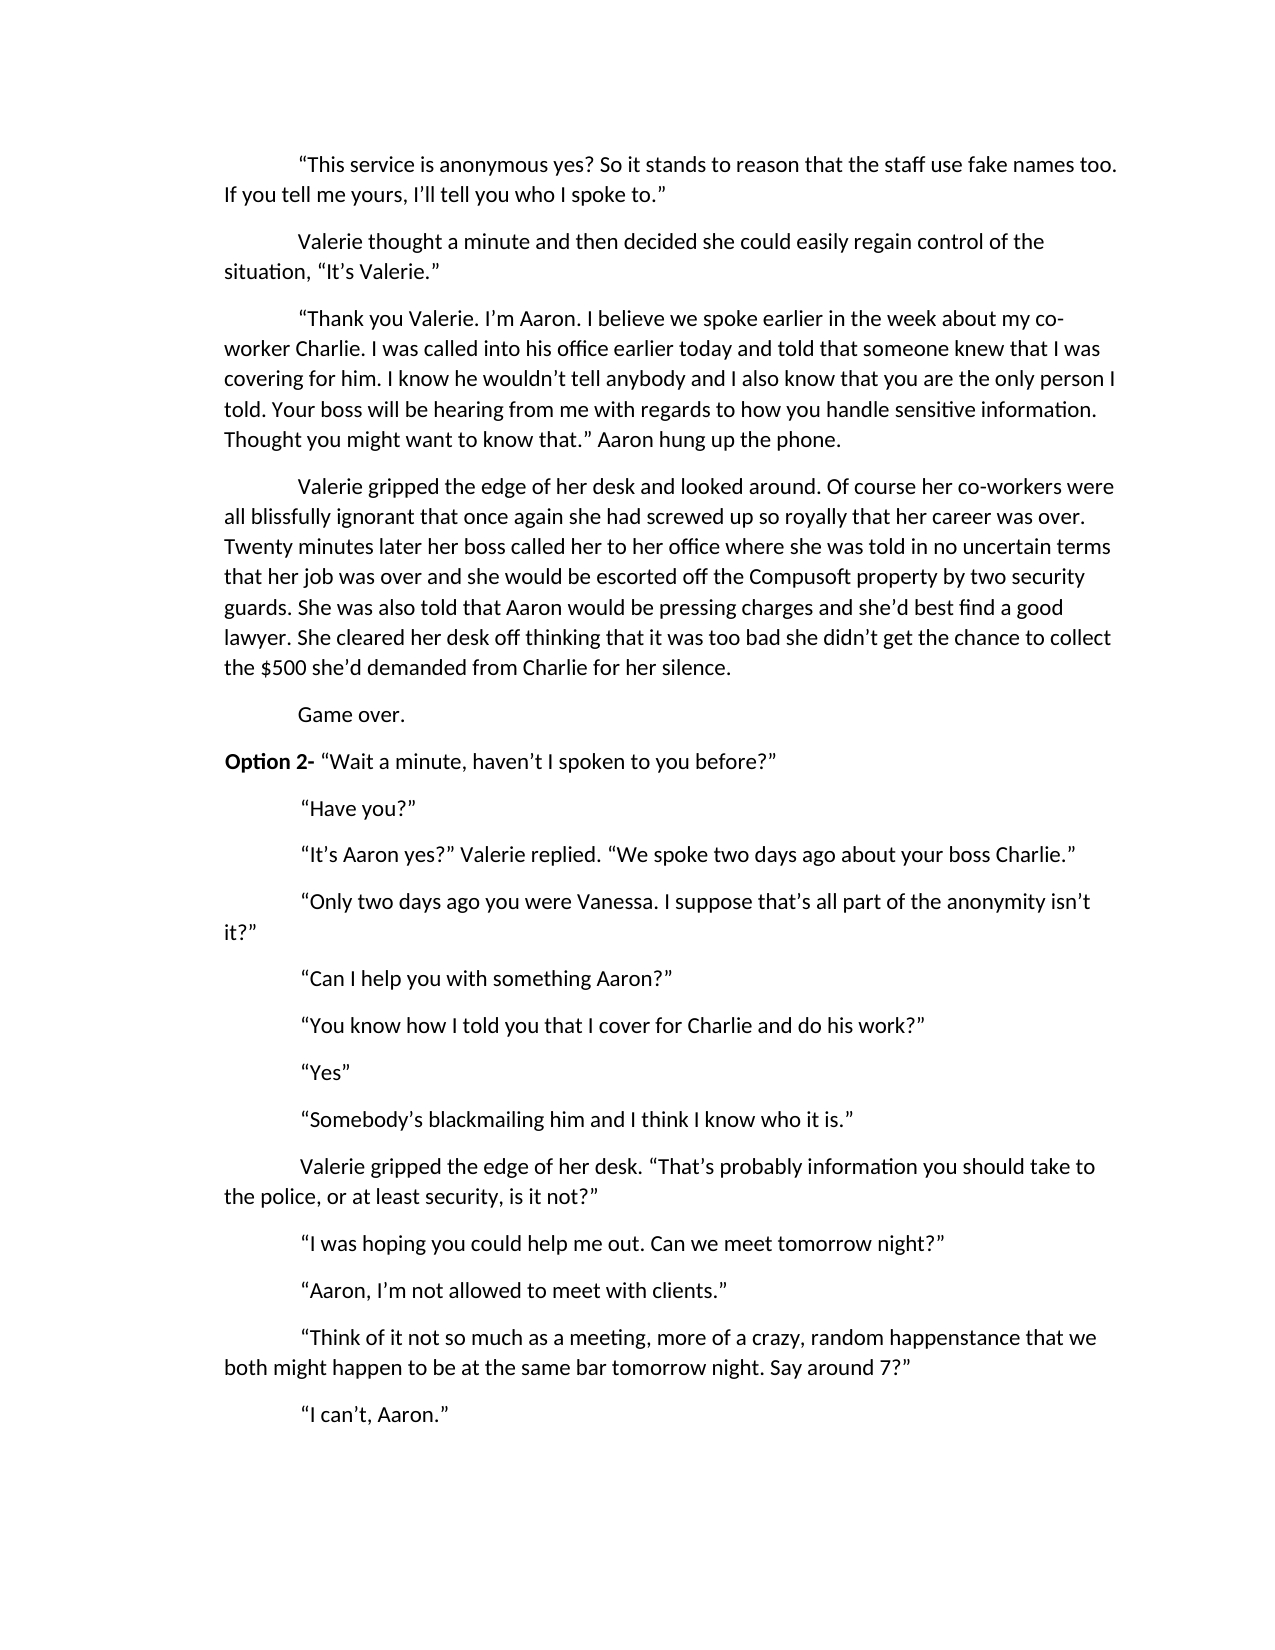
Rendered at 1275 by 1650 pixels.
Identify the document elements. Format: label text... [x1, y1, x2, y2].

text Valerie thought a minute and then decided she could easily regain control of the situation, “It’s Valerie.” [224, 227, 1125, 285]
text “I was hoping you could help me out. Can we meet tomorrow night?” [224, 1229, 1125, 1257]
text “It’s Aaron yes?” Valerie replied. “We spoke two days ago about your boss Charlie.” [150, 841, 1125, 869]
text “Think of it not so much as a meeting, more of a crazy, random happenstance that we both might happen to be at the same bar tomorrow night. Say around 7?” [224, 1323, 1125, 1381]
text “Can I help you with something Aaron?” [224, 964, 1125, 993]
text Option 2- “Wait a minute, haven’t I spoken to you before?” [150, 747, 1125, 775]
text “Somebody’s blackmailing him and I think I know who it is.” [224, 1105, 1125, 1133]
text “Yes” [224, 1058, 1125, 1086]
text Valerie gripped the edge of her desk and looked around. Of course her co-workers were all blissfully ignorant that once again she had screwed up so royally that her career was over. Twenty minutes later her boss called her to her office where she was told in no uncertain terms that her job was over and she would be escorted off the Compusoft property by two security guards. She was also told that Aaron would be pressing charges and she’d best find a good lawyer. She cleared her desk off thinking that it was too bad she didn’t get the chance to collect the $500 she’d demanded from Charlie for her silence. [224, 472, 1125, 681]
text “Have you?” [150, 794, 1125, 822]
text Game over. [224, 700, 1125, 728]
text “Aaron, I’m not allowed to meet with clients.” [224, 1276, 1125, 1304]
text “This service is anonymous yes? So it stands to reason that the staff use fake names too. If you tell me yours, I’ll tell you who I spoke to.” [224, 150, 1125, 208]
text “You know how I told you that I cover for Charlie and do his work?” [224, 1011, 1125, 1039]
text Valerie gripped the edge of her desk. “That’s probably information you should take to the police, or at least security, is it not?” [224, 1152, 1125, 1210]
text “I can’t, Aaron.” [224, 1400, 1125, 1428]
text “Only two days ago you were Vanessa. I suppose that’s all part of the anonymity isn’t it?” [224, 887, 1125, 946]
text “Thank you Valerie. I’m Aaron. I believe we spoke earlier in the week about my co-worker Charlie. I was called into his office earlier today and told that someone knew that I was covering for him. I know he wouldn’t tell anybody and I also know that you are the only person I told. Your boss will be hearing from me with regards to how you handle sensitive information. Thought you might want to know that.” Aaron hung up the phone. [224, 304, 1125, 453]
